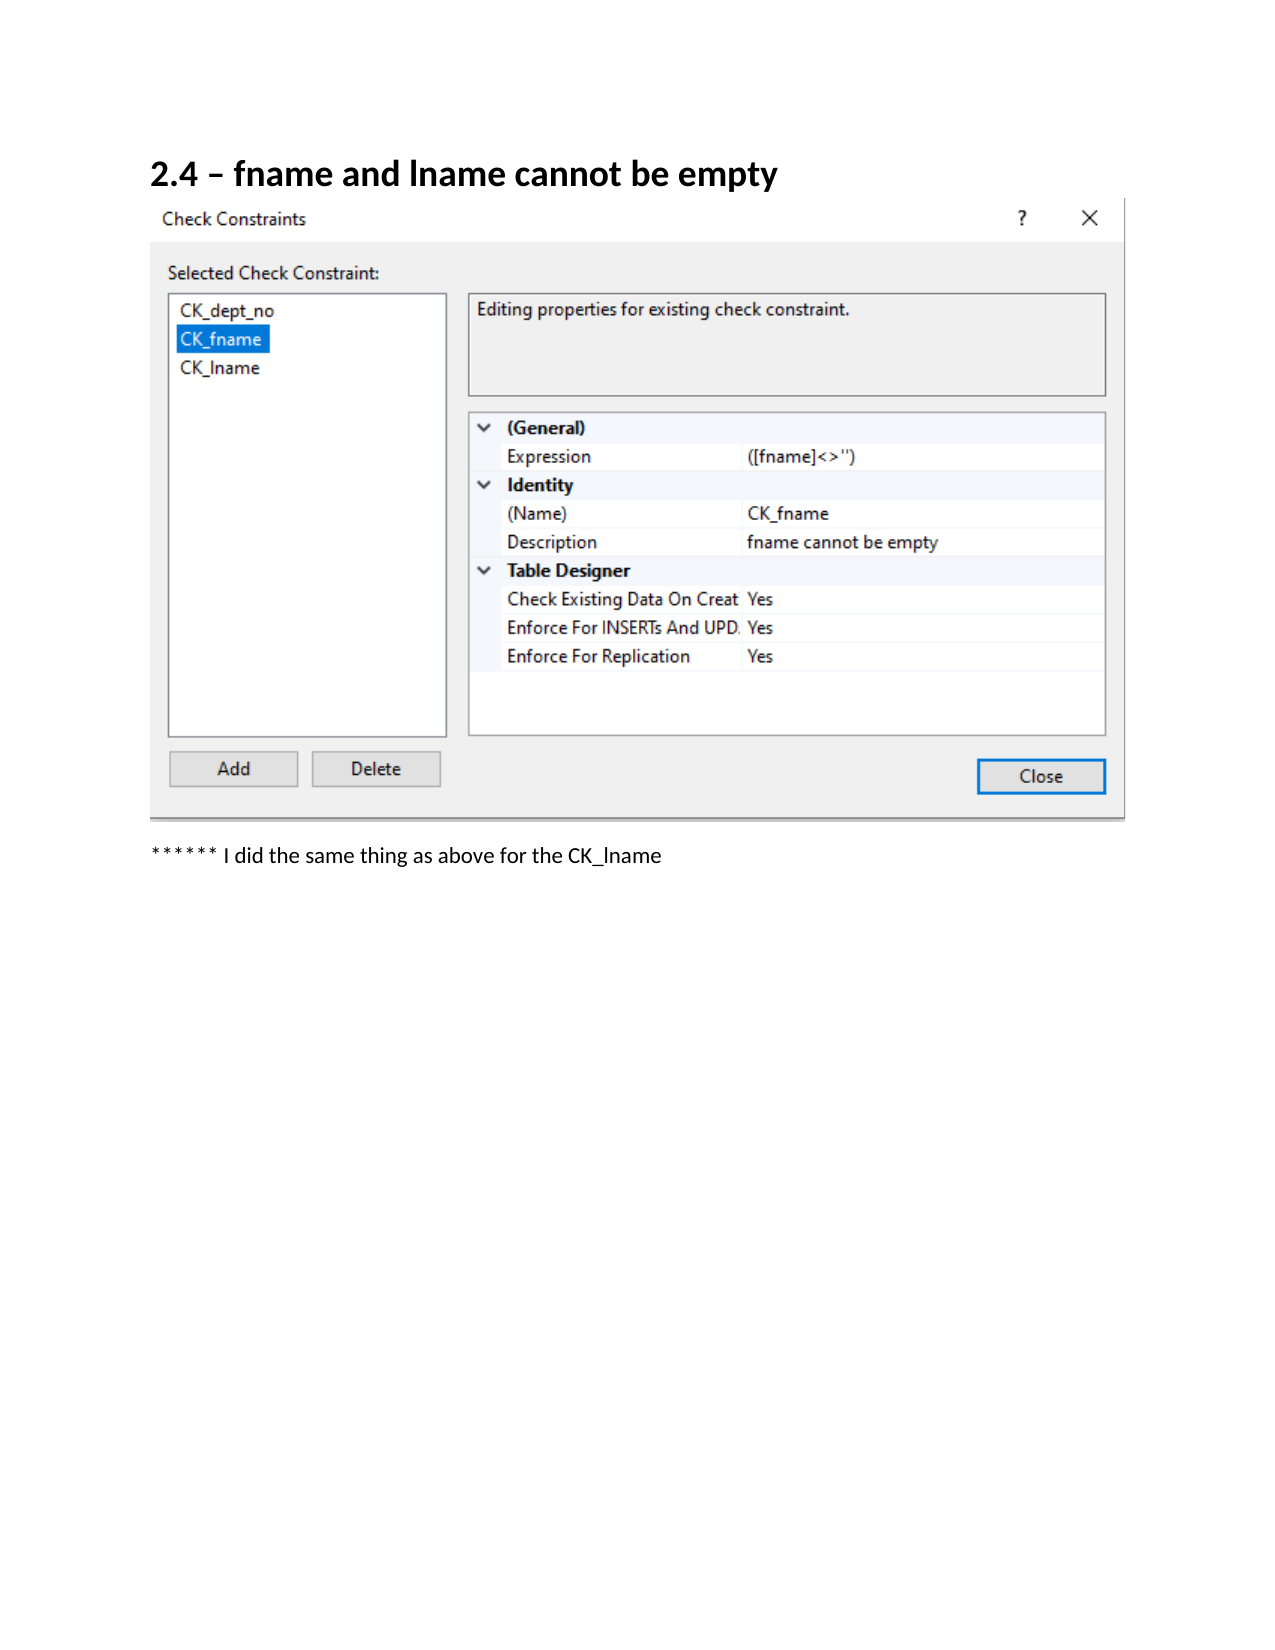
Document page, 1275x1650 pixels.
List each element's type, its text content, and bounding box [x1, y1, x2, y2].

text ****** I did the same thing as above for the CK_lname [150, 841, 1125, 869]
picture [150, 198, 1125, 822]
text 2.4 – fname and lname cannot be empty [150, 150, 1125, 198]
